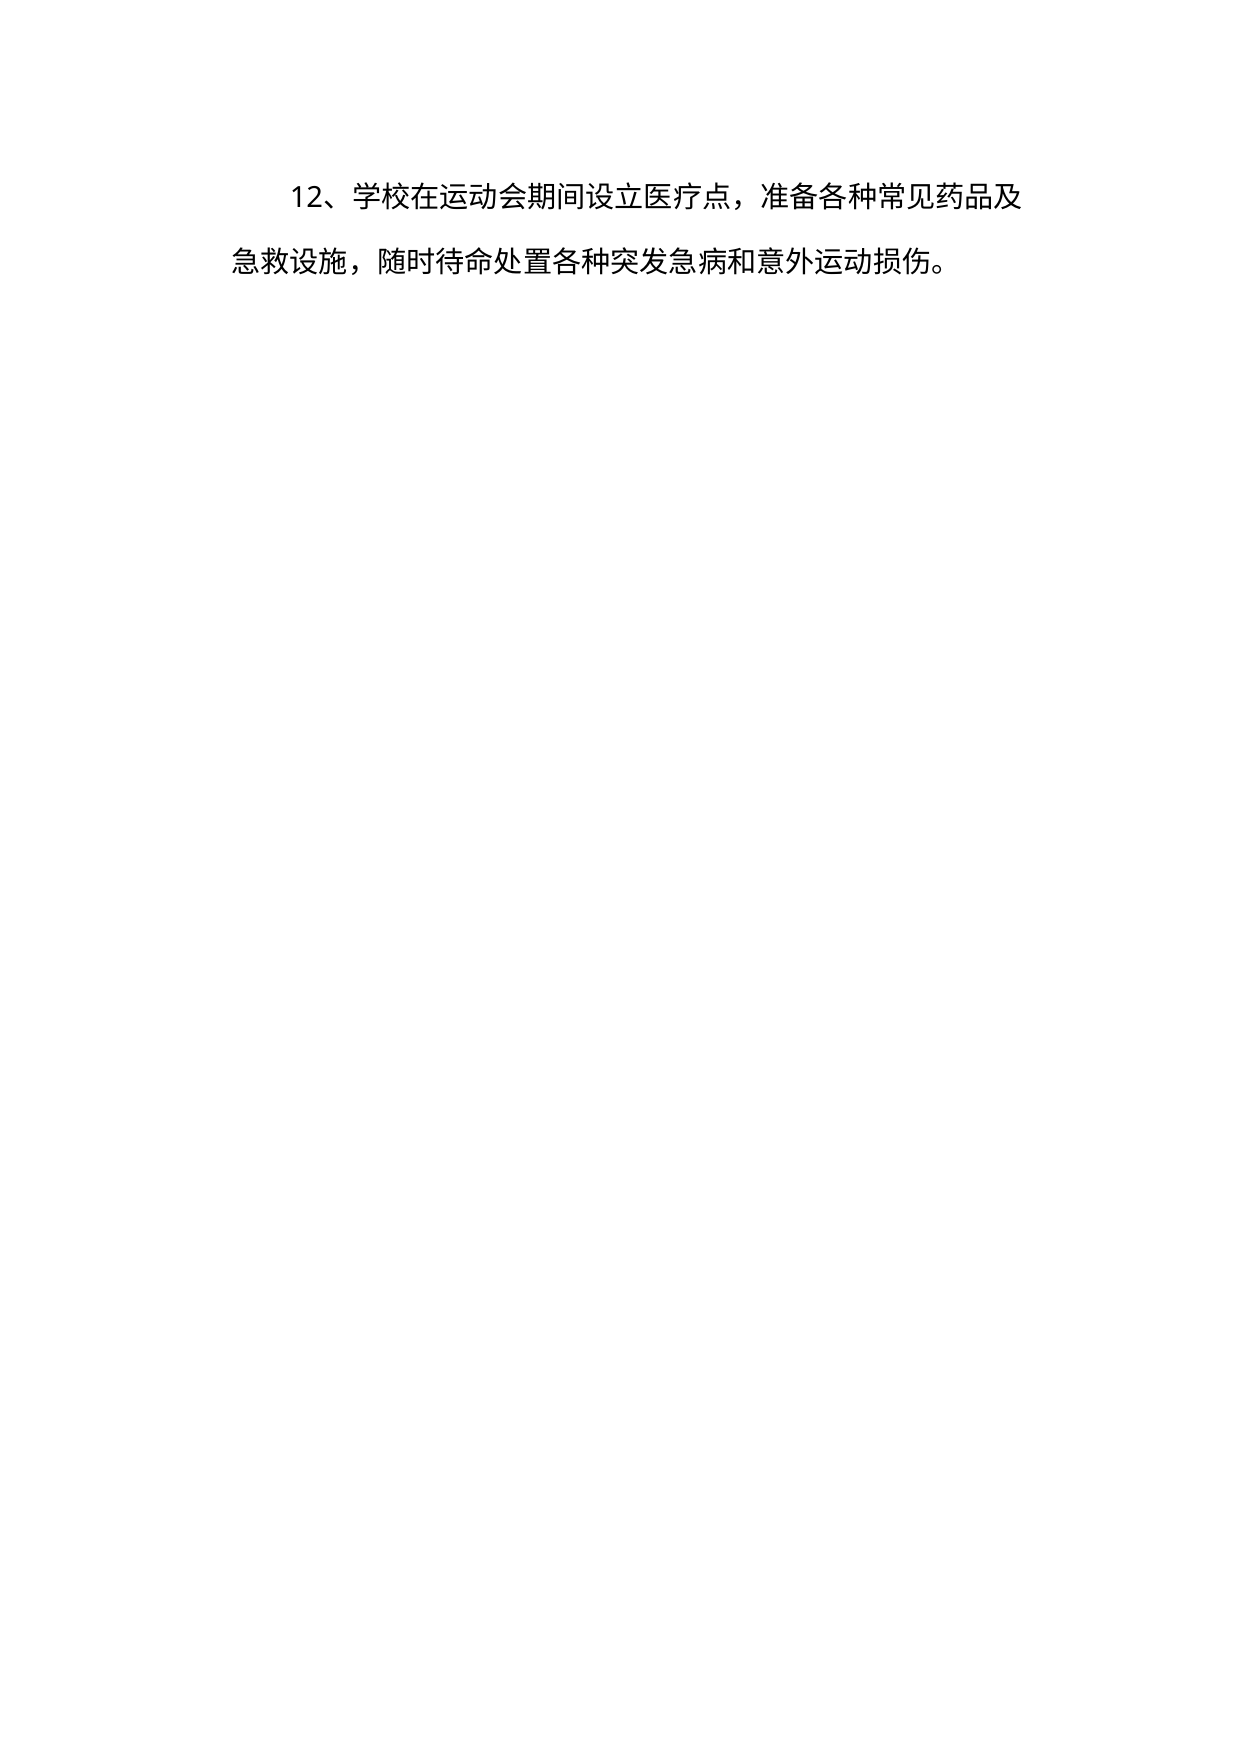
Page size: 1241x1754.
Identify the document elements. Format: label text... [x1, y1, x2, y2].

list 12、学校在运动会期间设立医疗点，准备各种常见药品及急救设施，随时待命处置各种突发急病和意外运动损伤。 [231, 162, 1023, 292]
